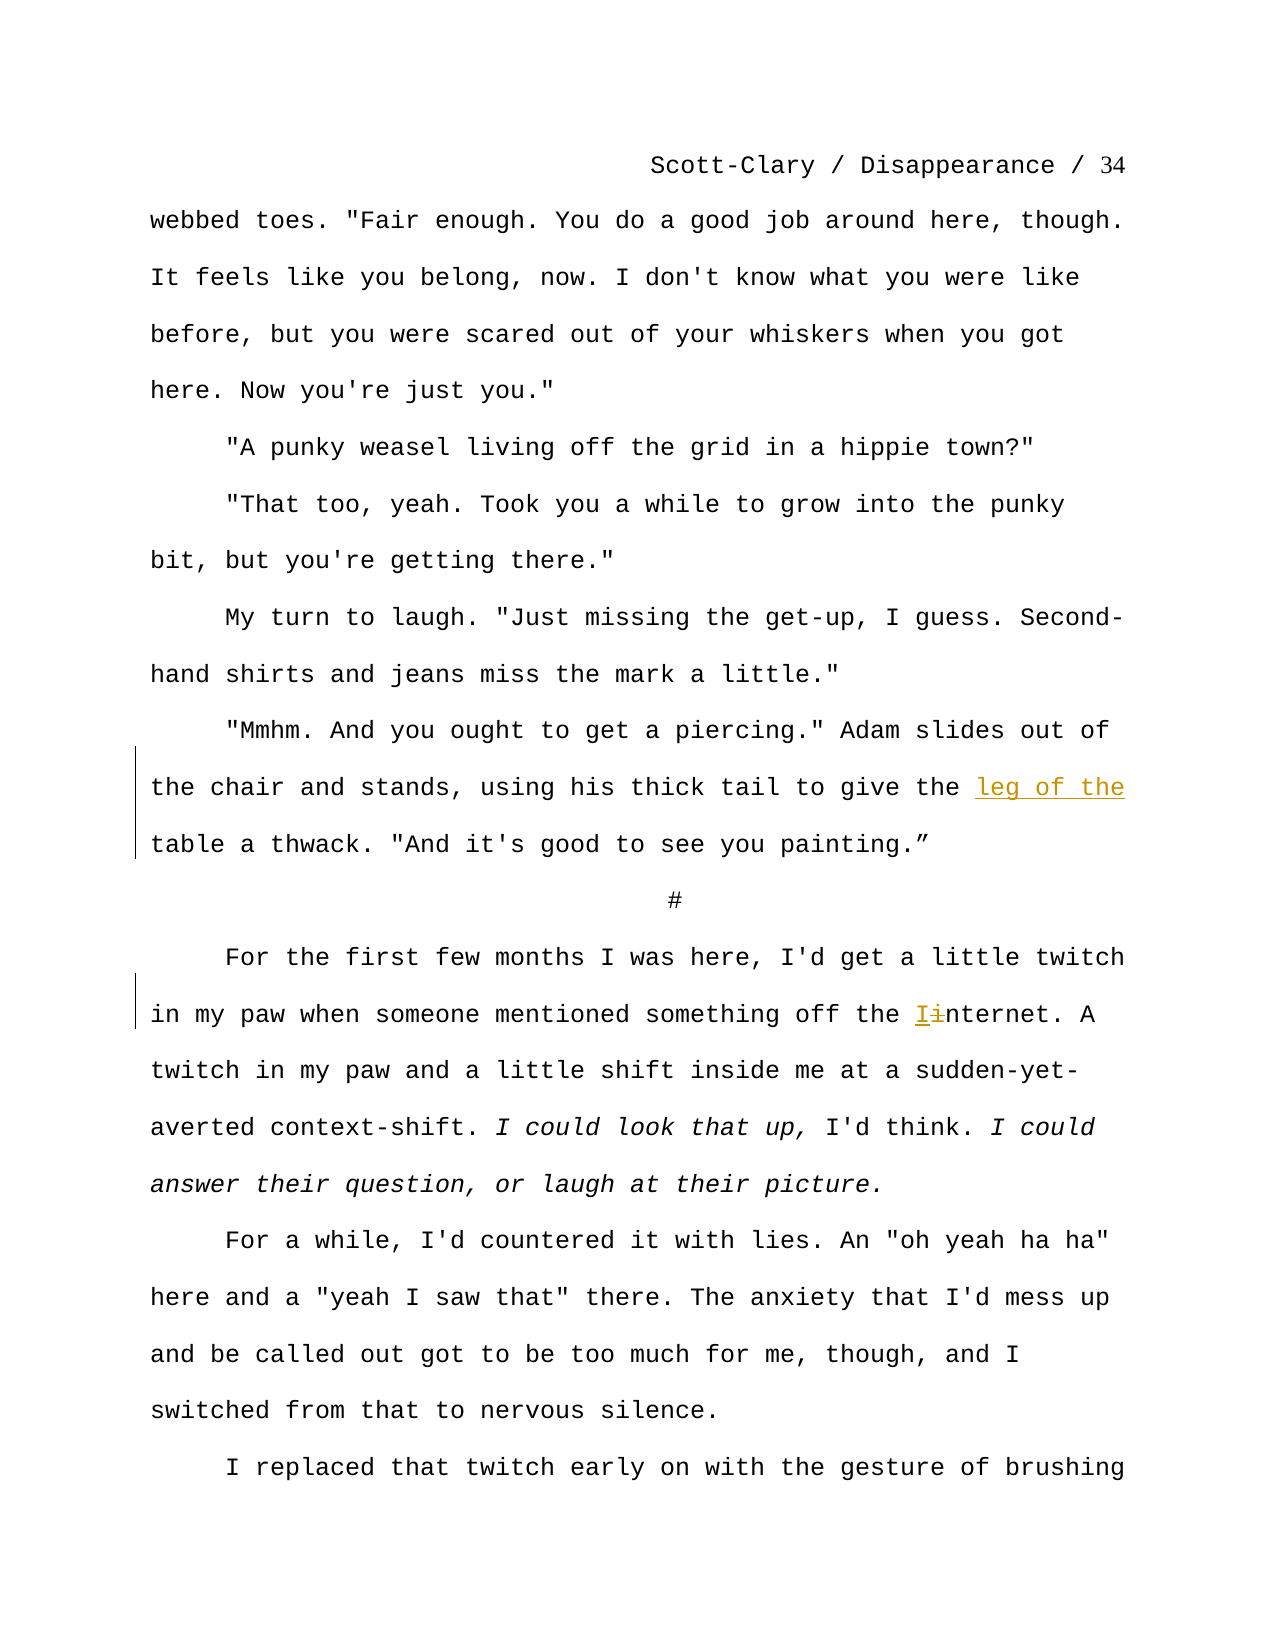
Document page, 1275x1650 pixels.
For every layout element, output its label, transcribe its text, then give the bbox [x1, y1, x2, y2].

text "Mmhm. And you ought to get a piercing." Adam slides out of the chair and stands, using his thick tail to give the table a thwack. "And it's good to see you painting.” [150, 718, 1125, 859]
text "A punky weasel living off the grid in a hippie town?" [150, 434, 1125, 463]
text My turn to laugh. "Just missing the get-up, I guess. Second-hand shirts and jeans miss the mark a little." [150, 604, 1125, 689]
text # [150, 888, 1125, 916]
text For the first few months I was here, I'd get a little twitch in my paw when someone mentioned something off the nternet. A twitch in my paw and a little shift inside me at a sudden-yet-averted context-shift. I could look that up, I'd think. I could answer their question, or laugh at their picture. [150, 944, 1125, 1199]
text "That too, yeah. Took you a while to grow into the punky bit, but you're getting there." [150, 491, 1125, 576]
